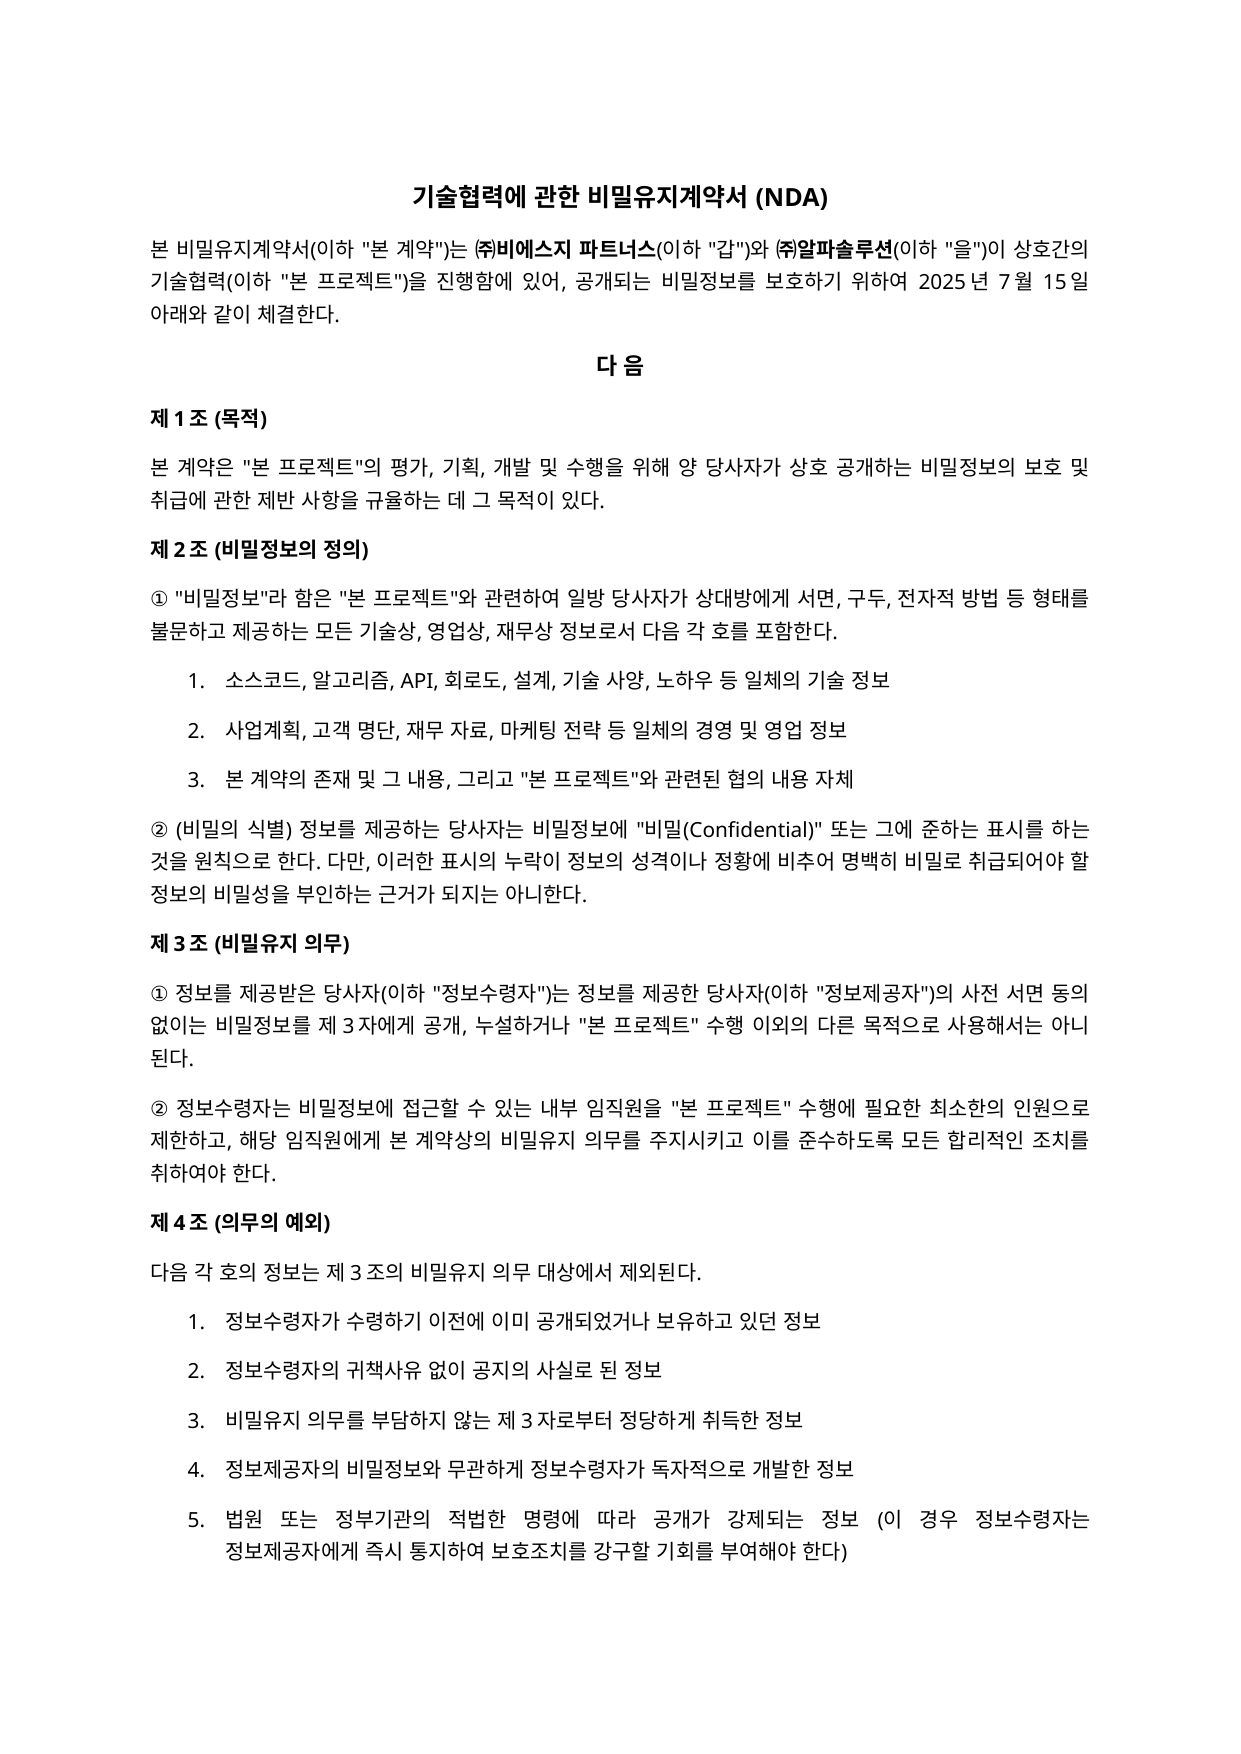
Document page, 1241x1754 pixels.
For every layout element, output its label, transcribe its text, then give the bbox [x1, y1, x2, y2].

subtitle 다 음 [150, 348, 1090, 381]
text 제3조 (비밀유지 의무) [150, 928, 1090, 958]
text ① 정보를 제공받은 당사자(이하 "정보수령자")는 정보를 제공한 당사자(이하 "정보제공자")의 사전 서면 동의 없이는 비밀정보를 제3자에게 공개, 누설하거나 "본 프로젝트" 수행 이외의 다른 목적으로 사용해서는 아니 된다. [150, 977, 1090, 1073]
text 제4조 (의무의 예외) [150, 1207, 1090, 1237]
text 기술협력에 관한 비밀유지계약서 (NDA) [150, 177, 1090, 213]
text 본 비밀유지계약서(이하 "본 계약")는 ㈜비에스지 파트너스(이하 "갑")와 ㈜알파솔루션(이하 "을")이 상호간의 기술협력(이하 "본 프로젝트")을 진행함에 있어, 공개되는 비밀정보를 보호하기 위하여 2025년 7월 15일 아래와 같이 체결한다. [150, 233, 1090, 329]
text 다음 각 호의 정보는 제3조의 비밀유지 의무 대상에서 제외된다. [150, 1256, 1090, 1286]
list 소스코드, 알고리즘, API, 회로도, 설계, 기술 사양, 노하우 등 일체의 기술 정보 [187, 665, 1090, 695]
list 정보수령자가 수령하기 이전에 이미 공개되었거나 보유하고 있던 정보 [187, 1305, 1090, 1336]
list 정보수령자의 귀책사유 없이 공지의 사실로 된 정보 [187, 1355, 1090, 1385]
text ② 정보수령자는 비밀정보에 접근할 수 있는 내부 임직원을 "본 프로젝트" 수행에 필요한 최소한의 인원으로 제한하고, 해당 임직원에게 본 계약상의 비밀유지 의무를 주지시키고 이를 준수하도록 모든 합리적인 조치를 취하여야 한다. [150, 1092, 1090, 1187]
text 제2조 (비밀정보의 정의) [150, 533, 1090, 563]
text 제1조 (목적) [150, 402, 1090, 432]
text 본 계약은 "본 프로젝트"의 평가, 기획, 개발 및 수행을 위해 양 당사자가 상호 공개하는 비밀정보의 보호 및 취급에 관한 제반 사항을 규율하는 데 그 목적이 있다. [150, 451, 1090, 514]
list 법원 또는 정부기관의 적법한 명령에 따라 공개가 강제되는 정보 (이 경우 정보수령자는 정보제공자에게 즉시 통지하여 보호조치를 강구할 기회를 부여해야 한다) [187, 1503, 1090, 1566]
list 본 계약의 존재 및 그 내용, 그리고 "본 프로젝트"와 관련된 협의 내용 자체 [187, 763, 1090, 794]
list 정보제공자의 비밀정보와 무관하게 정보수령자가 독자적으로 개발한 정보 [187, 1453, 1090, 1484]
list 비밀유지 의무를 부담하지 않는 제3자로부터 정당하게 취득한 정보 [187, 1404, 1090, 1434]
text ② (비밀의 식별) 정보를 제공하는 당사자는 비밀정보에 "비밀(Confidential)" 또는 그에 준하는 표시를 하는 것을 원칙으로 한다. 다만, 이러한 표시의 누락이 정보의 성격이나 정황에 비추어 명백히 비밀로 취급되어야 할 정보의 비밀성을 부인하는 근거가 되지는 아니한다. [150, 813, 1090, 908]
list 사업계획, 고객 명단, 재무 자료, 마케팅 전략 등 일체의 경영 및 영업 정보 [187, 714, 1090, 744]
text ① "비밀정보"라 함은 "본 프로젝트"와 관련하여 일방 당사자가 상대방에게 서면, 구두, 전자적 방법 등 형태를 불문하고 제공하는 모든 기술상, 영업상, 재무상 정보로서 다음 각 호를 포함한다. [150, 583, 1090, 646]
